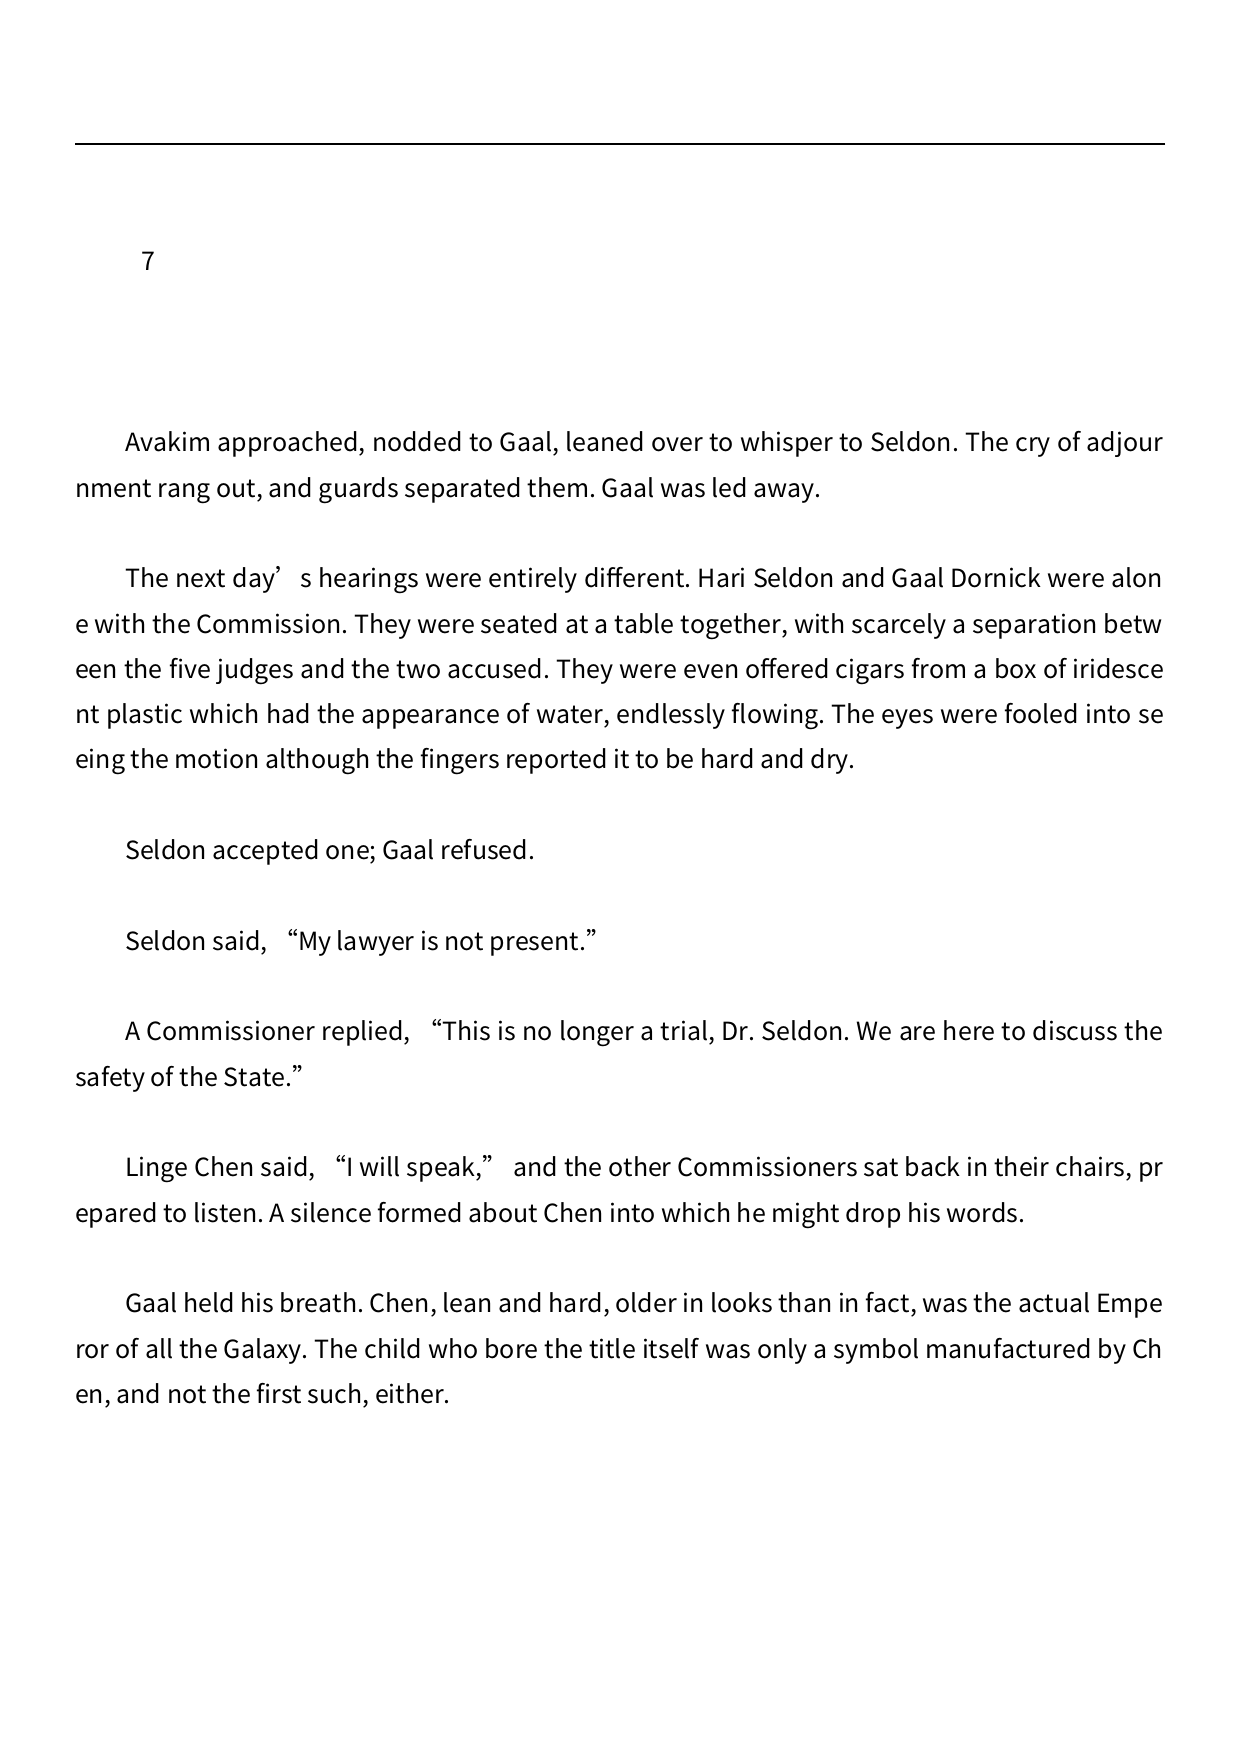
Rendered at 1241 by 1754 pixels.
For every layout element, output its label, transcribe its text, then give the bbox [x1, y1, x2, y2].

text Gaal held his breath. Chen, lean and hard, older in looks than in fact, was the actual Emperor of all the Galaxy. The child who bore the title itself was only a symbol manufactured by Chen, and not the first such, either. [75, 1279, 1165, 1415]
text Seldon accepted one; Gaal refused. [75, 826, 1165, 871]
text Avakim approached, nodded to Gaal, leaned over to whisper to Seldon. The cry of adjournment rang out, and guards separated them. Gaal was led away. [75, 418, 1165, 509]
text Linge Chen said, “I will speak,” and the other Commissioners sat back in their chairs, prepared to listen. A silence formed about Chen into which he might drop his words. [75, 1143, 1165, 1234]
text The next day’s hearings were entirely different. Hari Seldon and Gaal Dornick were alone with the Commission. They were seated at a table together, with scarcely a separation between the five judges and the two accused. They were even offered cigars from a box of iridescent plastic which had the appearance of water, endlessly flowing. The eyes were fooled into seeing the motion although the fingers reported it to be hard and dry. [75, 554, 1165, 781]
text A Commissioner replied, “This is no longer a trial, Dr. Seldon. We are here to discuss the safety of the State.” [75, 1007, 1165, 1098]
text Seldon said, “My lawyer is not present.” [75, 917, 1165, 962]
text 7 [75, 237, 1165, 282]
